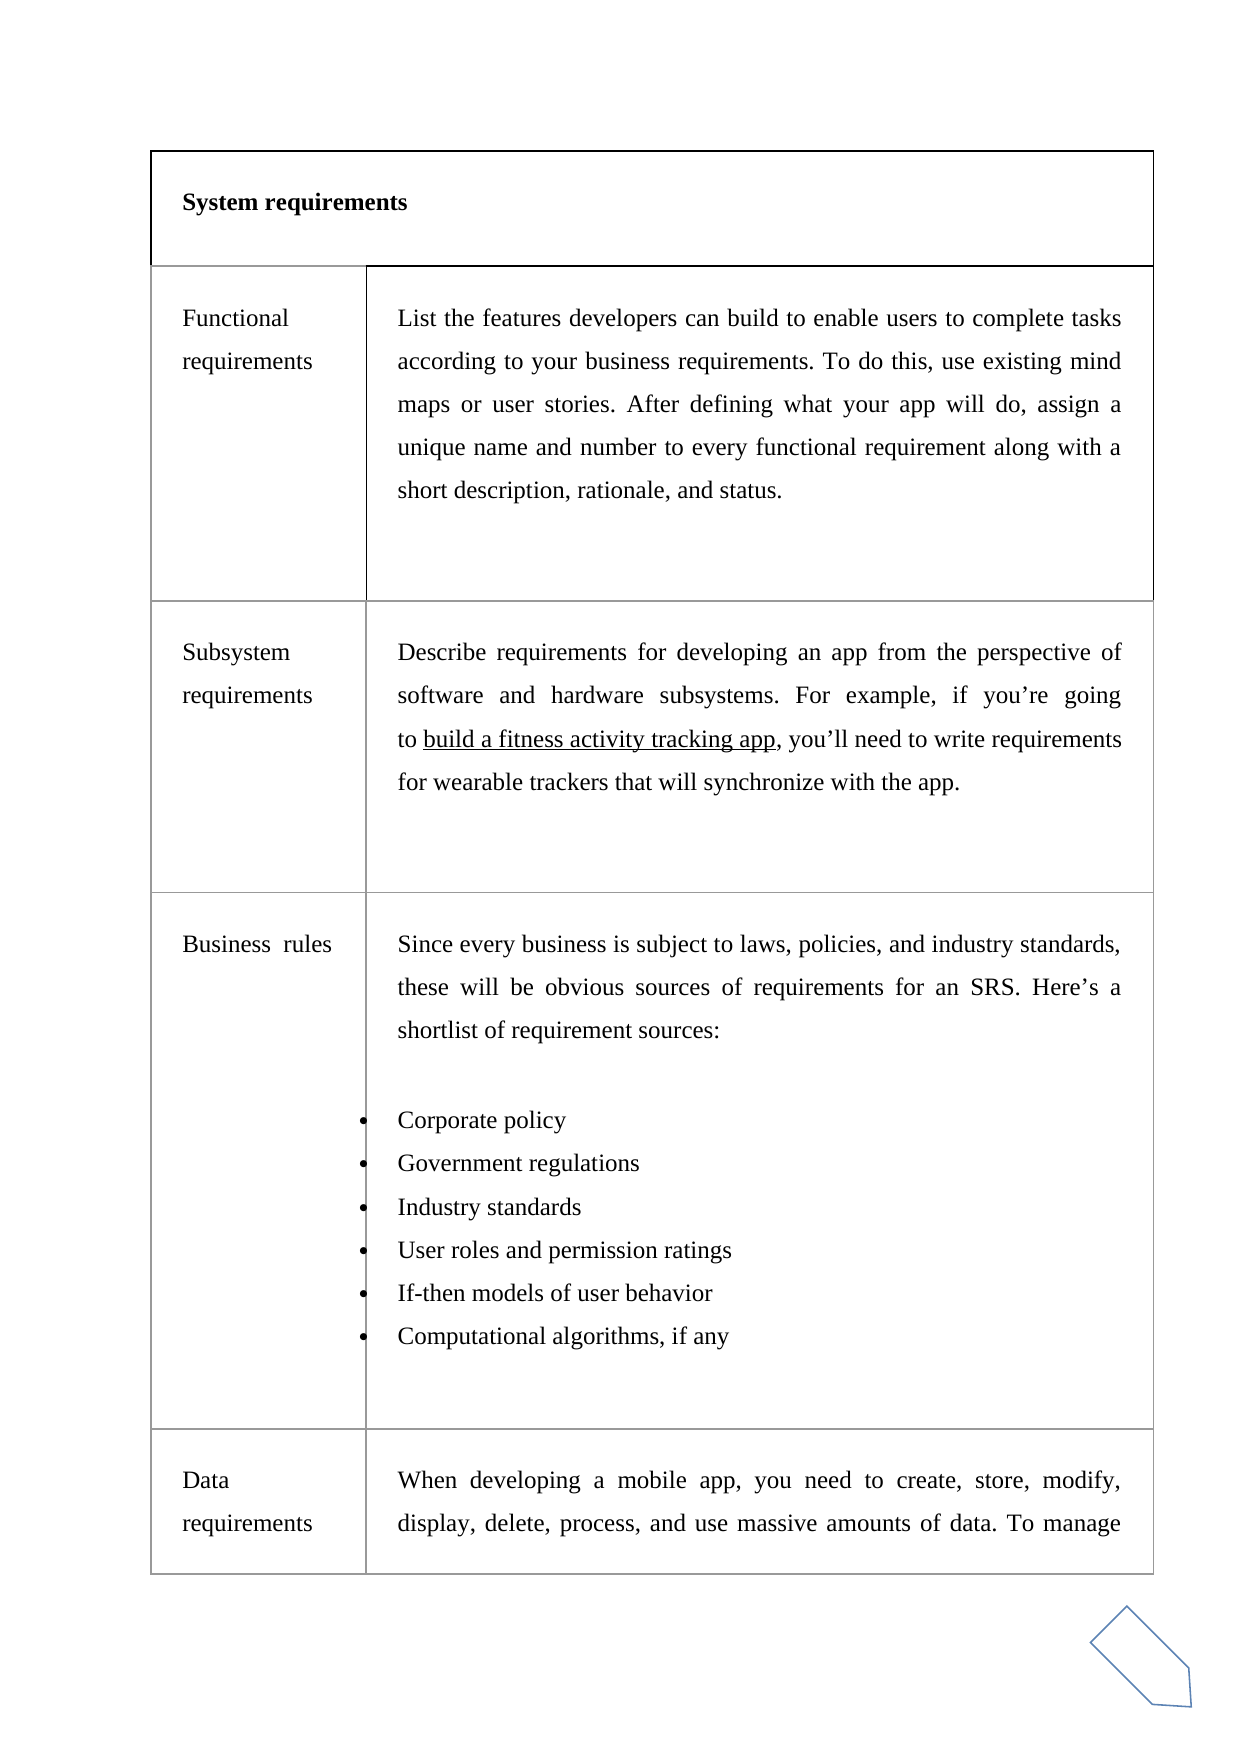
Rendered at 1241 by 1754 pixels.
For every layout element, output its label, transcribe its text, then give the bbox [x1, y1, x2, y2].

table_cell Subsystem requirements [152, 602, 365, 892]
table_cell Describe requirements for developing an app from the perspective of software and hardware subsystems. For example, if you’re going to build a fitness activity tracking app, you’ll need to write requirements for wearable trackers that will synchronize with the app. [367, 602, 1153, 892]
table_cell List the features developers can build to enable users to complete tasks according to your business requirements. To do this, use existing mind maps or user stories. After defining what your app will do, assign a unique name and number to every functional requirement along with a short description, rationale, and status. [367, 267, 1153, 600]
table_cell Functional requirements [152, 267, 366, 600]
table_cell Data requirements [152, 1430, 365, 1573]
table_cell Since every business is subject to laws, policies, and industry standards, these will be obvious sources of requirements for an SRS. Here’s a shortlist of requirement sources: Corporate policy Government regulations Industry standards User roles and permission ratings If-then models of user behavior Computational algorithms, if any [367, 893, 1153, 1428]
table_header System requirements [152, 152, 1153, 265]
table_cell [367, 1430, 1153, 1573]
table_cell Business rules [152, 893, 365, 1428]
